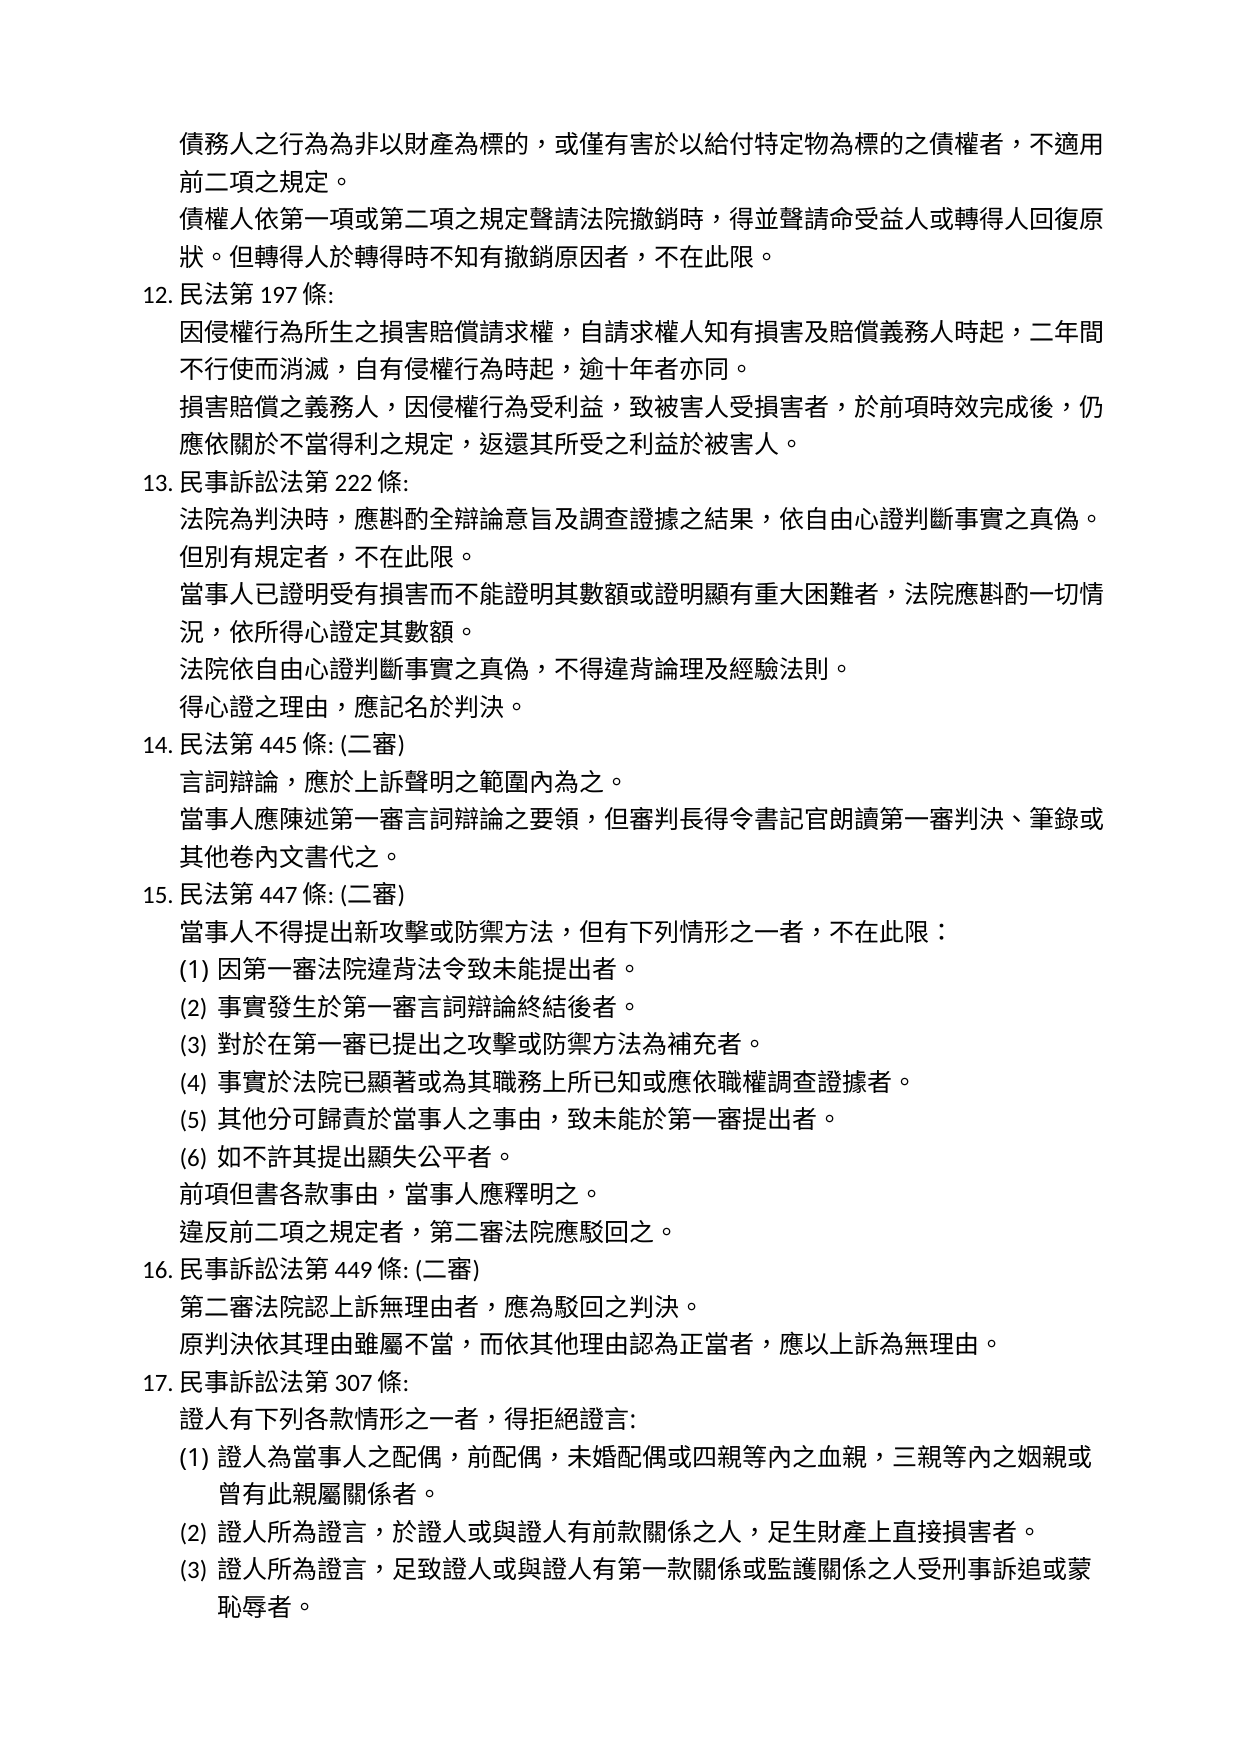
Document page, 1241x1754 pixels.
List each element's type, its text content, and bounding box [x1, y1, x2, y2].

list 證人所為證言，於證人或與證人有前款關係之人，足生財產上直接損害者。 [179, 1511, 1104, 1549]
list 民事訴訟法第449條: (二審) [142, 1249, 1104, 1286]
list 因侵權行為所生之損害賠償請求權，自請求權人知有損害及賠償義務人時起，二年間不行使而消滅，自有侵權行為時起，逾十年者亦同。 [179, 311, 1104, 386]
list 法院為判決時，應斟酌全辯論意旨及調查證據之結果，依自由心證判斷事實之真偽。但別有規定者，不在此限。 [179, 499, 1104, 574]
list 法院依自由心證判斷事實之真偽，不得違背論理及經驗法則。 [179, 649, 1104, 686]
list 事實於法院已顯著或為其職務上所已知或應依職權調查證據者。 [179, 1061, 1104, 1099]
list 當事人已證明受有損害而不能證明其數額或證明顯有重大困難者，法院應斟酌一切情況，依所得心證定其數額。 [179, 574, 1104, 649]
list 證人為當事人之配偶，前配偶，未婚配偶或四親等內之血親，三親等內之姻親或曾有此親屬關係者。 [179, 1436, 1104, 1511]
list 民法第447條: (二審) [142, 874, 1104, 911]
list 其他分可歸責於當事人之事由，致未能於第一審提出者。 [179, 1099, 1104, 1136]
text 前項但書各款事由，當事人應釋明之。 [179, 1174, 1104, 1211]
list 言詞辯論，應於上訴聲明之範圍內為之。 [179, 761, 1104, 799]
list 當事人不得提出新攻擊或防禦方法，但有下列情形之一者，不在此限： [179, 911, 1104, 949]
list 民事訴訟法第307條: [142, 1361, 1104, 1399]
text 違反前二項之規定者，第二審法院應駁回之。 [179, 1211, 1104, 1249]
list 因第一審法院違背法令致未能提出者。 [179, 949, 1104, 986]
list 證人所為證言，足致證人或與證人有第一款關係或監護關係之人受刑事訴追或蒙恥辱者。 [179, 1549, 1104, 1624]
list 民事訴訟法第222條: [142, 461, 1104, 499]
list 對於在第一審已提出之攻擊或防禦方法為補充者。 [179, 1024, 1104, 1061]
list 當事人應陳述第一審言詞辯論之要領，但審判長得令書記官朗讀第一審判決、筆錄或其他卷內文書代之。 [179, 799, 1104, 874]
list 證人有下列各款情形之一者，得拒絕證言: [179, 1399, 1104, 1436]
list 事實發生於第一審言詞辯論終結後者。 [179, 986, 1104, 1024]
list 原判決依其理由雖屬不當，而依其他理由認為正當者，應以上訴為無理由。 [179, 1324, 1104, 1361]
list 損害賠償之義務人，因侵權行為受利益，致被害人受損害者，於前項時效完成後，仍應依關於不當得利之規定，返還其所受之利益於被害人。 [179, 386, 1104, 461]
list 得心證之理由，應記名於判決。 [179, 686, 1104, 724]
list 第二審法院認上訴無理由者，應為駁回之判決。 [179, 1286, 1104, 1324]
list 如不許其提出顯失公平者。 [179, 1136, 1104, 1174]
list 民法第445條: (二審) [142, 724, 1104, 761]
list 債權人依第一項或第二項之規定聲請法院撤銷時，得並聲請命受益人或轉得人回復原狀。但轉得人於轉得時不知有撤銷原因者，不在此限。 [179, 199, 1104, 274]
list 民法第197條: [142, 274, 1104, 311]
list 債務人之行為為非以財產為標的，或僅有害於以給付特定物為標的之債權者，不適用前二項之規定。 [179, 124, 1104, 199]
